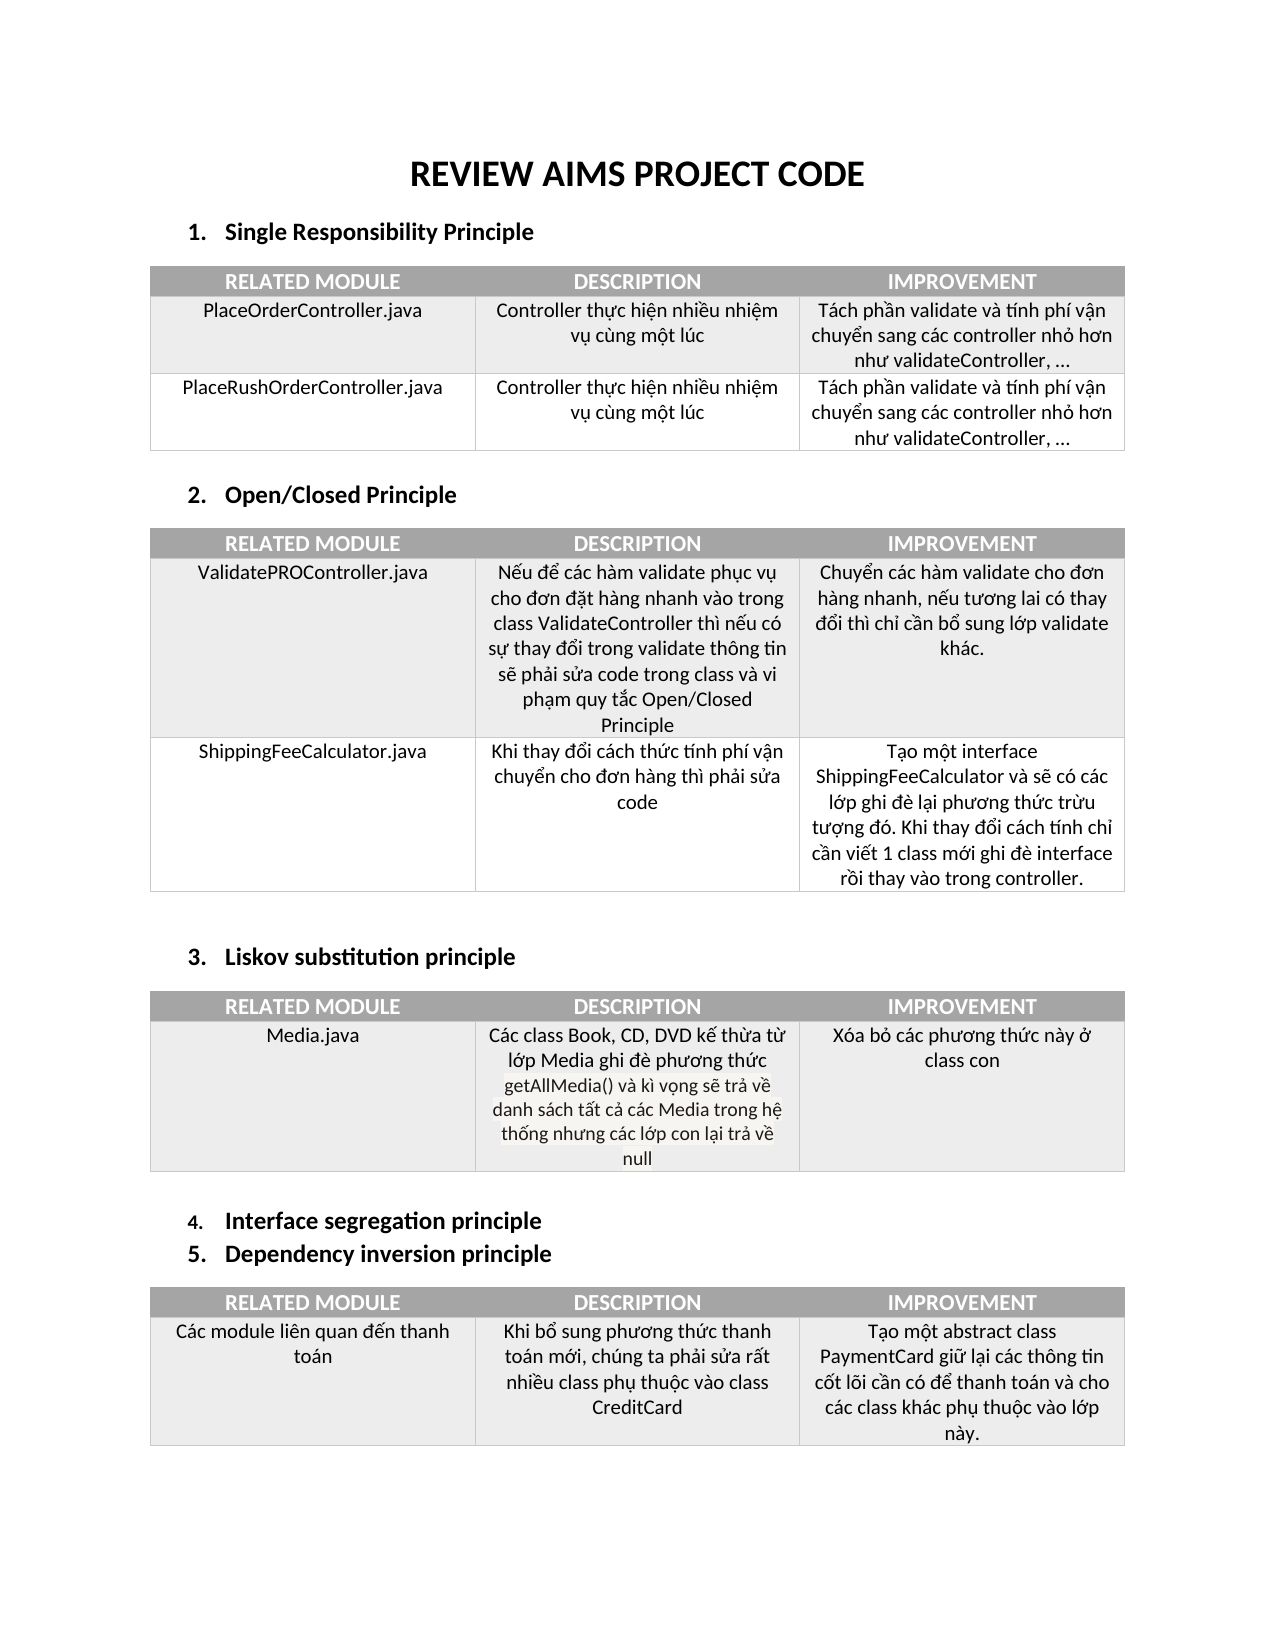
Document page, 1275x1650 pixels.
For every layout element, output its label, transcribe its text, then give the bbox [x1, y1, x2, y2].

text REVIEW AIMS PROJECT CODE [150, 150, 1125, 196]
table_cell ValidatePROController.java [151, 559, 475, 737]
table_cell Tạo một abstract class PaymentCard giữ lại các thông tin cốt lõi cần có để thanh toán và cho các class khác phụ thuộc vào lớp này. [800, 1318, 1124, 1445]
table_header DESCRIPTION [476, 1288, 799, 1317]
table_header DESCRIPTION [476, 529, 799, 558]
table_header IMPROVEMENT [800, 529, 1124, 558]
table_header RELATED MODULE [151, 992, 475, 1021]
table_cell Controller thực hiện nhiều nhiệm vụ cùng một lúc [476, 297, 799, 373]
table_header RELATED MODULE [151, 529, 475, 558]
table_header RELATED MODULE [151, 1288, 475, 1317]
table_header IMPROVEMENT [800, 267, 1124, 296]
table_header DESCRIPTION [476, 267, 799, 296]
table_cell Xóa bỏ các phương thức này ở class con [800, 1022, 1124, 1171]
table_cell Tách phần validate và tính phí vận chuyển sang các controller nhỏ hơn như validateController, … [800, 297, 1124, 373]
table_header DESCRIPTION [476, 992, 799, 1021]
table_header IMPROVEMENT [800, 1288, 1124, 1317]
list Liskov substitution principle [187, 941, 1125, 972]
table_cell Tách phần validate và tính phí vận chuyển sang các controller nhỏ hơn như validateController, … [800, 374, 1124, 450]
table_cell Các class Book, CD, DVD kế thừa từ lớp Media ghi đè phương thức getAllMedia() và kì vọng sẽ trả về danh sách tất cả các Media trong hệ thống nhưng các lớp con lại trả về null [476, 1022, 799, 1171]
table_header IMPROVEMENT [800, 992, 1124, 1021]
list Open/Closed Principle [187, 479, 1125, 509]
list Dependency inversion principle [187, 1238, 1125, 1268]
table_cell Controller thực hiện nhiều nhiệm vụ cùng một lúc [476, 374, 799, 450]
table_cell PlaceOrderController.java [151, 297, 475, 373]
table_cell PlaceRushOrderController.java [151, 374, 475, 450]
list Interface segregation principle [187, 1205, 1125, 1235]
table_cell Khi bổ sung phương thức thanh toán mới, chúng ta phải sửa rất nhiều class phụ thuộc vào class CreditCard [476, 1318, 799, 1445]
list Single Responsibility Principle [187, 216, 1125, 247]
table_cell Chuyển các hàm validate cho đơn hàng nhanh, nếu tương lai có thay đổi thì chỉ cần bổ sung lớp validate khác. [800, 559, 1124, 737]
table_header RELATED MODULE [151, 267, 475, 296]
table_cell Tạo một interface ShippingFeeCalculator và sẽ có các lớp ghi đè lại phương thức trừu tượng đó. Khi thay đổi cách tính chỉ cần viết 1 class mới ghi đè interface rồi thay vào trong controller. [800, 738, 1124, 891]
table_cell Nếu để các hàm validate phục vụ cho đơn đặt hàng nhanh vào trong class ValidateController thì nếu có sự thay đổi trong validate thông tin sẽ phải sửa code trong class và vi phạm quy tắc Open/Closed Principle [476, 559, 799, 737]
table_cell Khi thay đổi cách thức tính phí vận chuyển cho đơn hàng thì phải sửa code [476, 738, 799, 891]
table_cell Các module liên quan đến thanh toán [151, 1318, 475, 1445]
table_cell Media.java [151, 1022, 475, 1171]
table_cell ShippingFeeCalculator.java [151, 738, 475, 891]
